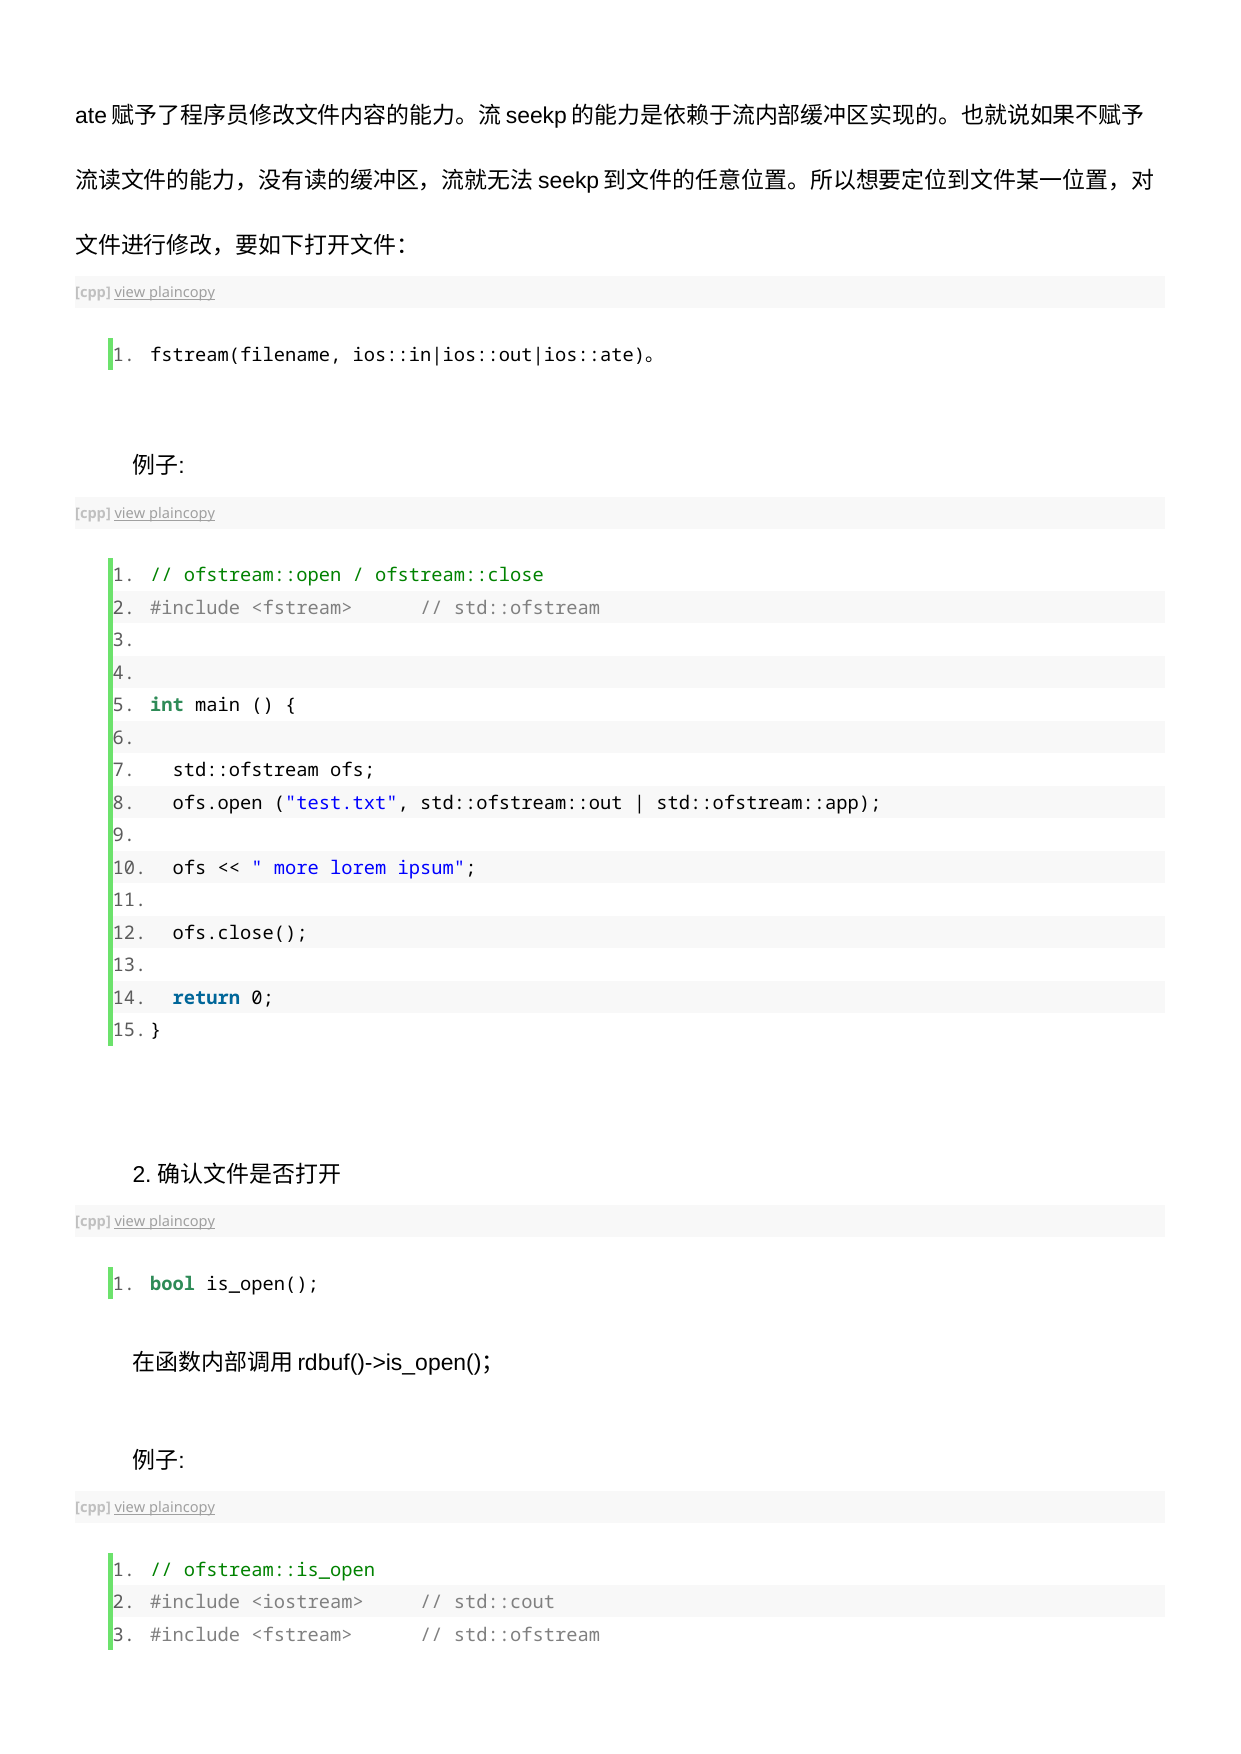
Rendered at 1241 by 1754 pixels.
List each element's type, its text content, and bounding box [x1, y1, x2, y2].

list #include <fstream> // std::ofstream [113, 1617, 1165, 1650]
list int main () { [113, 688, 1165, 721]
list #include <fstream> // std::ofstream [113, 591, 1165, 623]
text 2. 确认文件是否打开 [75, 1075, 1165, 1205]
text [cpp] view plaincopy [75, 1491, 1165, 1523]
list } [113, 1013, 1165, 1046]
list ofs.open ("test.txt", std::ofstream::out | std::ofstream::app); [113, 786, 1165, 818]
list ofs << " more lorem ipsum"; [113, 851, 1165, 883]
list bool is_open(); [113, 1267, 1165, 1299]
text 例子: [75, 399, 1165, 497]
list // ofstream::open / ofstream::close [113, 558, 1165, 591]
list // ofstream::is_open [108, 1552, 1165, 1585]
text [cpp] view plaincopy [75, 1205, 1165, 1237]
list #include <iostream> // std::cout [113, 1585, 1165, 1617]
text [75, 81, 1165, 276]
list std::ofstream ofs; [113, 753, 1165, 786]
list return 0; [113, 981, 1165, 1013]
list fstream(filename, ios::in|ios::out|ios::ate)。 [108, 337, 1165, 370]
list ofs.close(); [113, 916, 1165, 948]
text [cpp] view plaincopy [75, 276, 1165, 308]
text [cpp] view plaincopy [75, 497, 1165, 529]
text 在函数内部调用rdbuf()->is_open()； 例子: [75, 1328, 1165, 1491]
